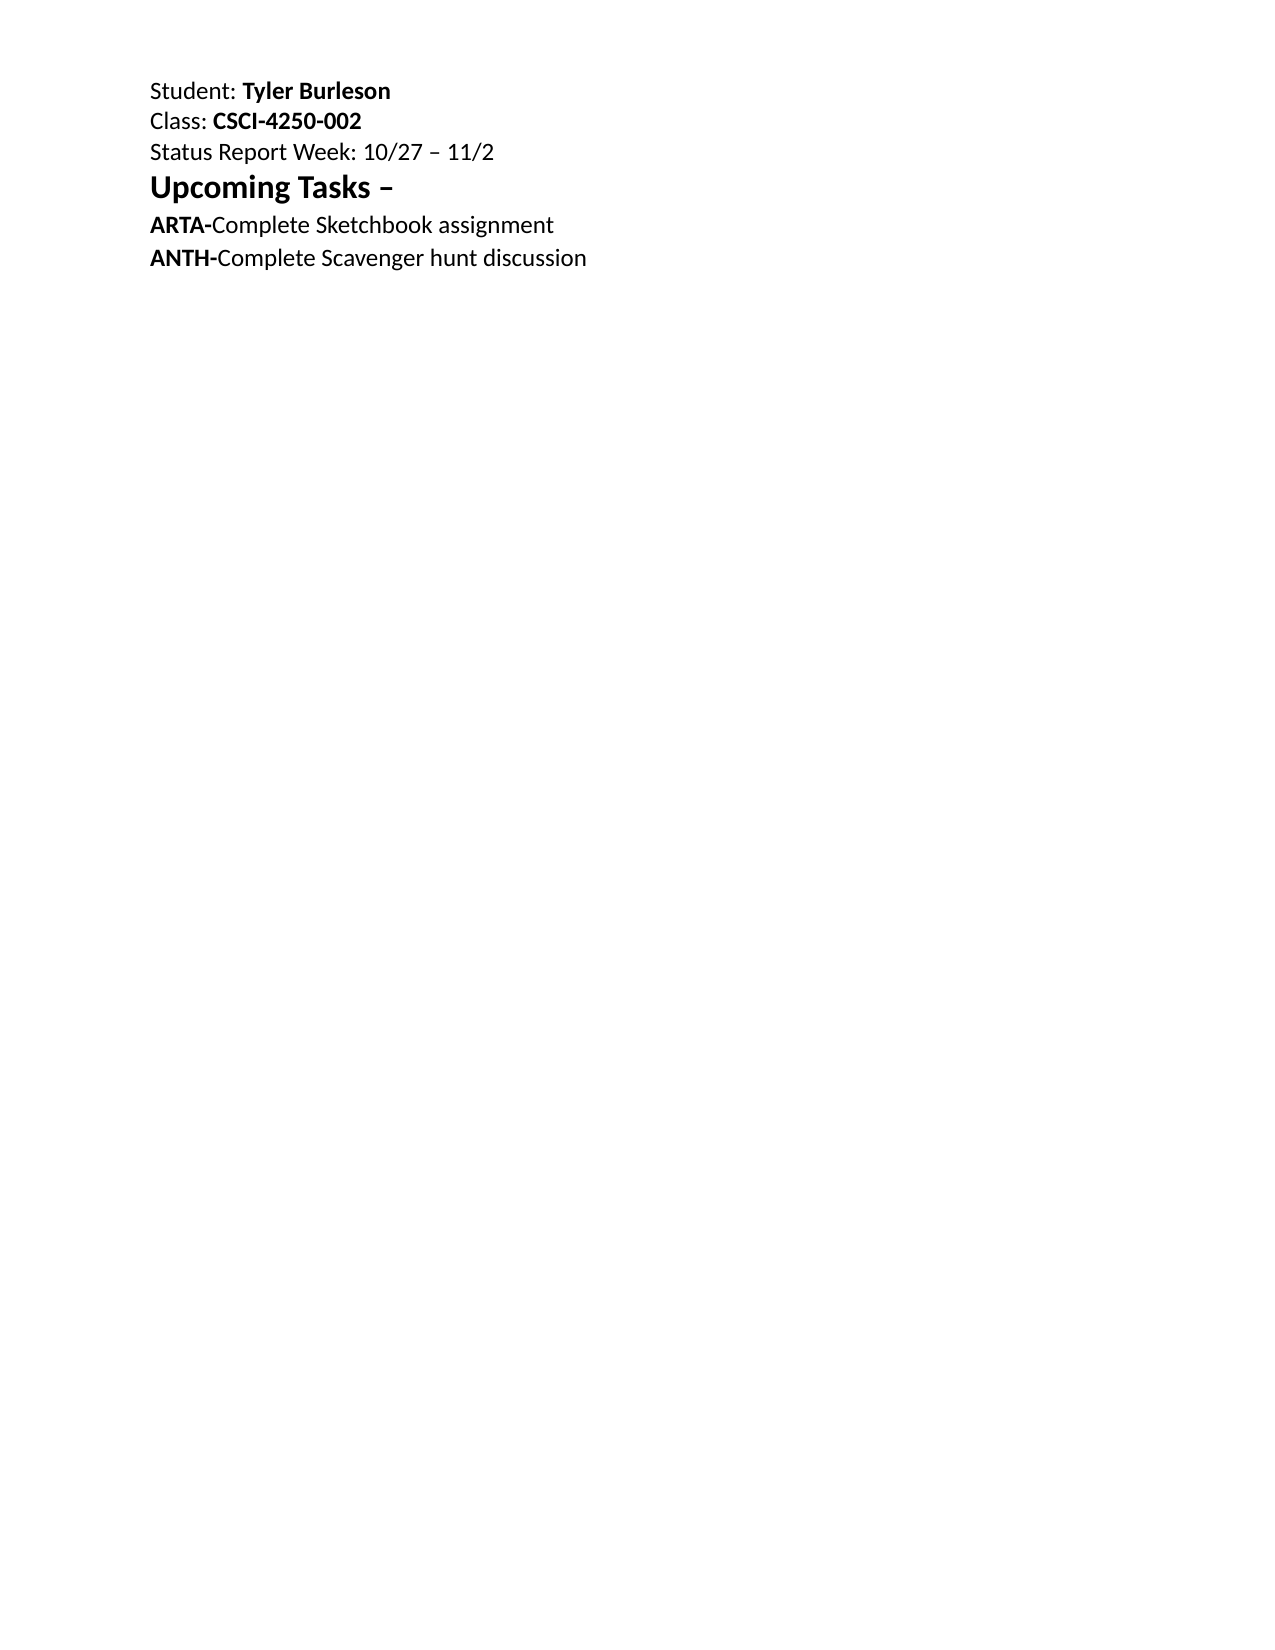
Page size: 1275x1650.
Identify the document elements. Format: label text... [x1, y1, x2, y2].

text Upcoming Tasks – ARTA-Complete Sketchbook assignment ANTH-Complete Scavenger hunt discussion [150, 167, 1125, 273]
